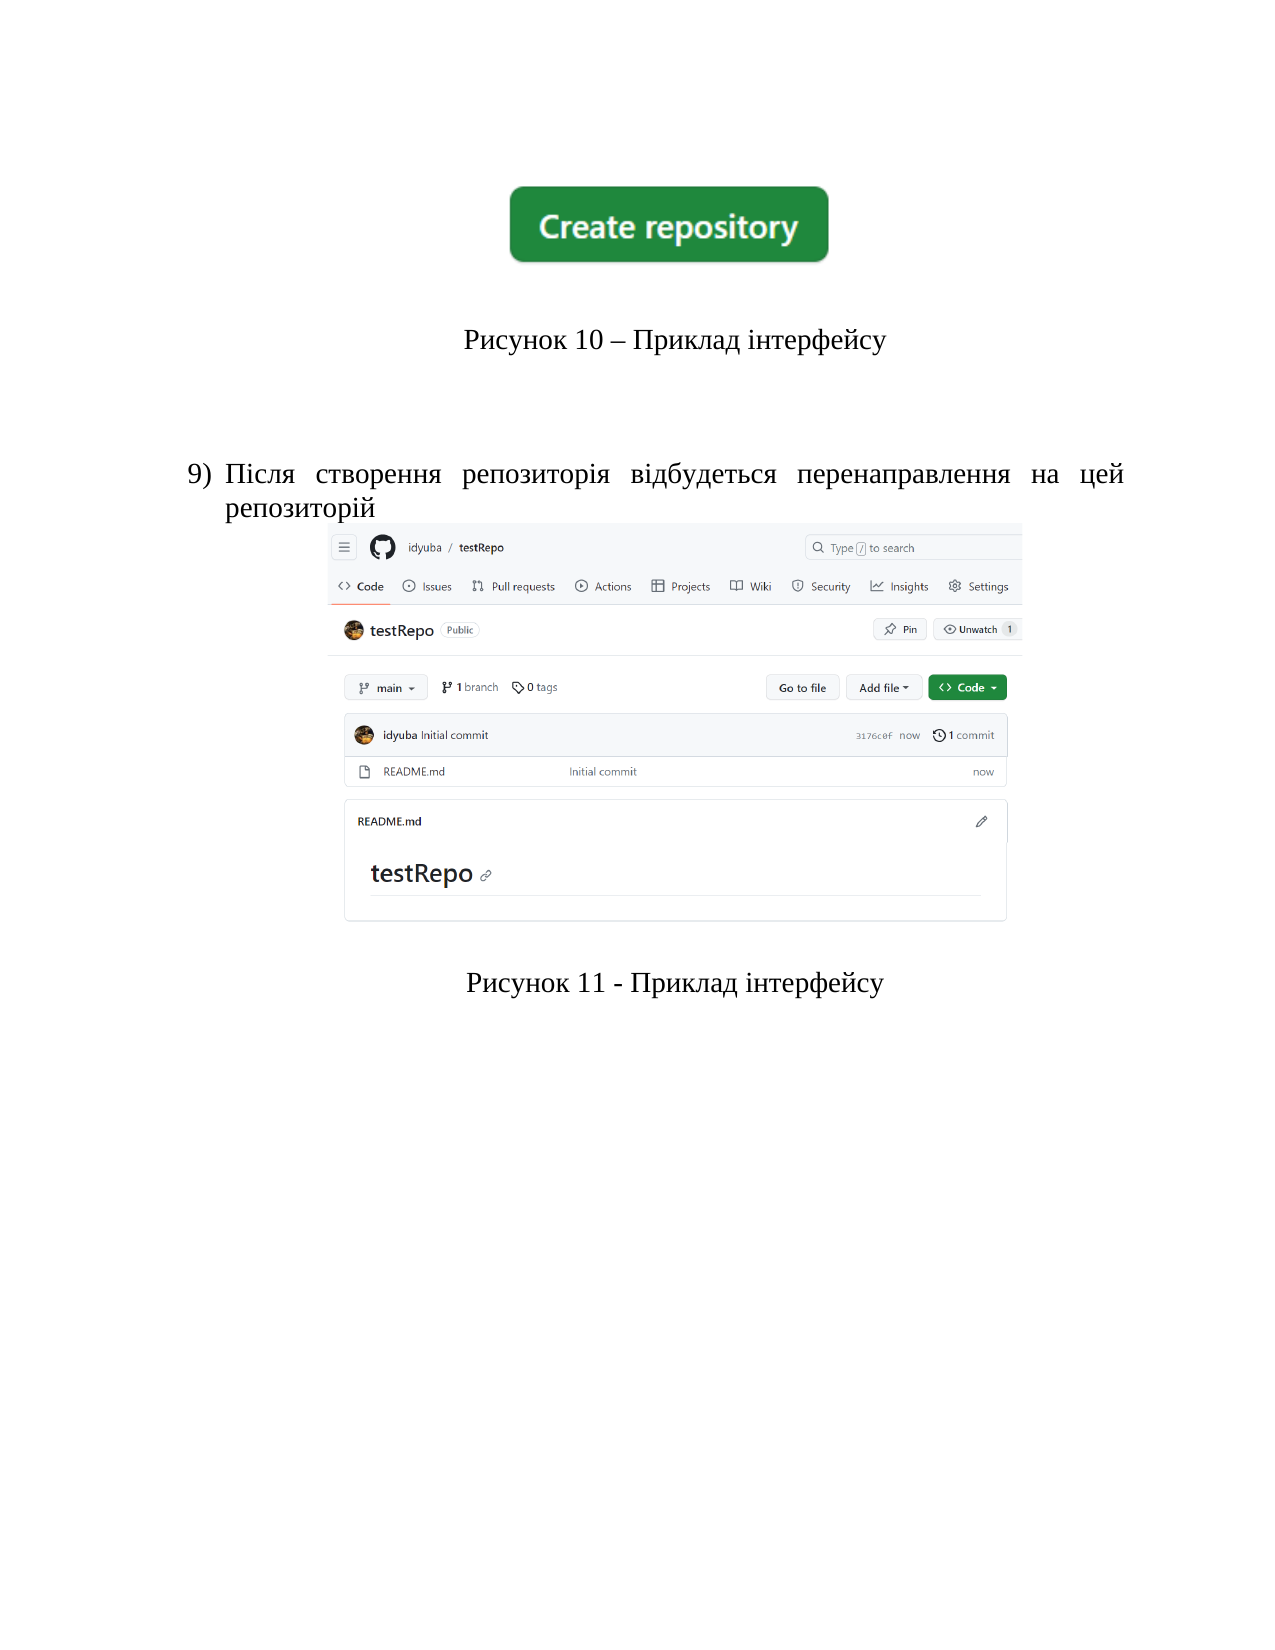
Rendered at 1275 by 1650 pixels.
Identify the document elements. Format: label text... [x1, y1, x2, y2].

picture [461, 150, 890, 289]
text Рисунок 10 – Приклад інтерфейсу [150, 322, 1125, 356]
list Після створення репозиторія відбудеться перенаправлення на цей репозиторій [187, 456, 1125, 523]
text Рисунок 11 - Приклад інтерфейсу [150, 965, 1125, 998]
picture [327, 523, 1023, 932]
